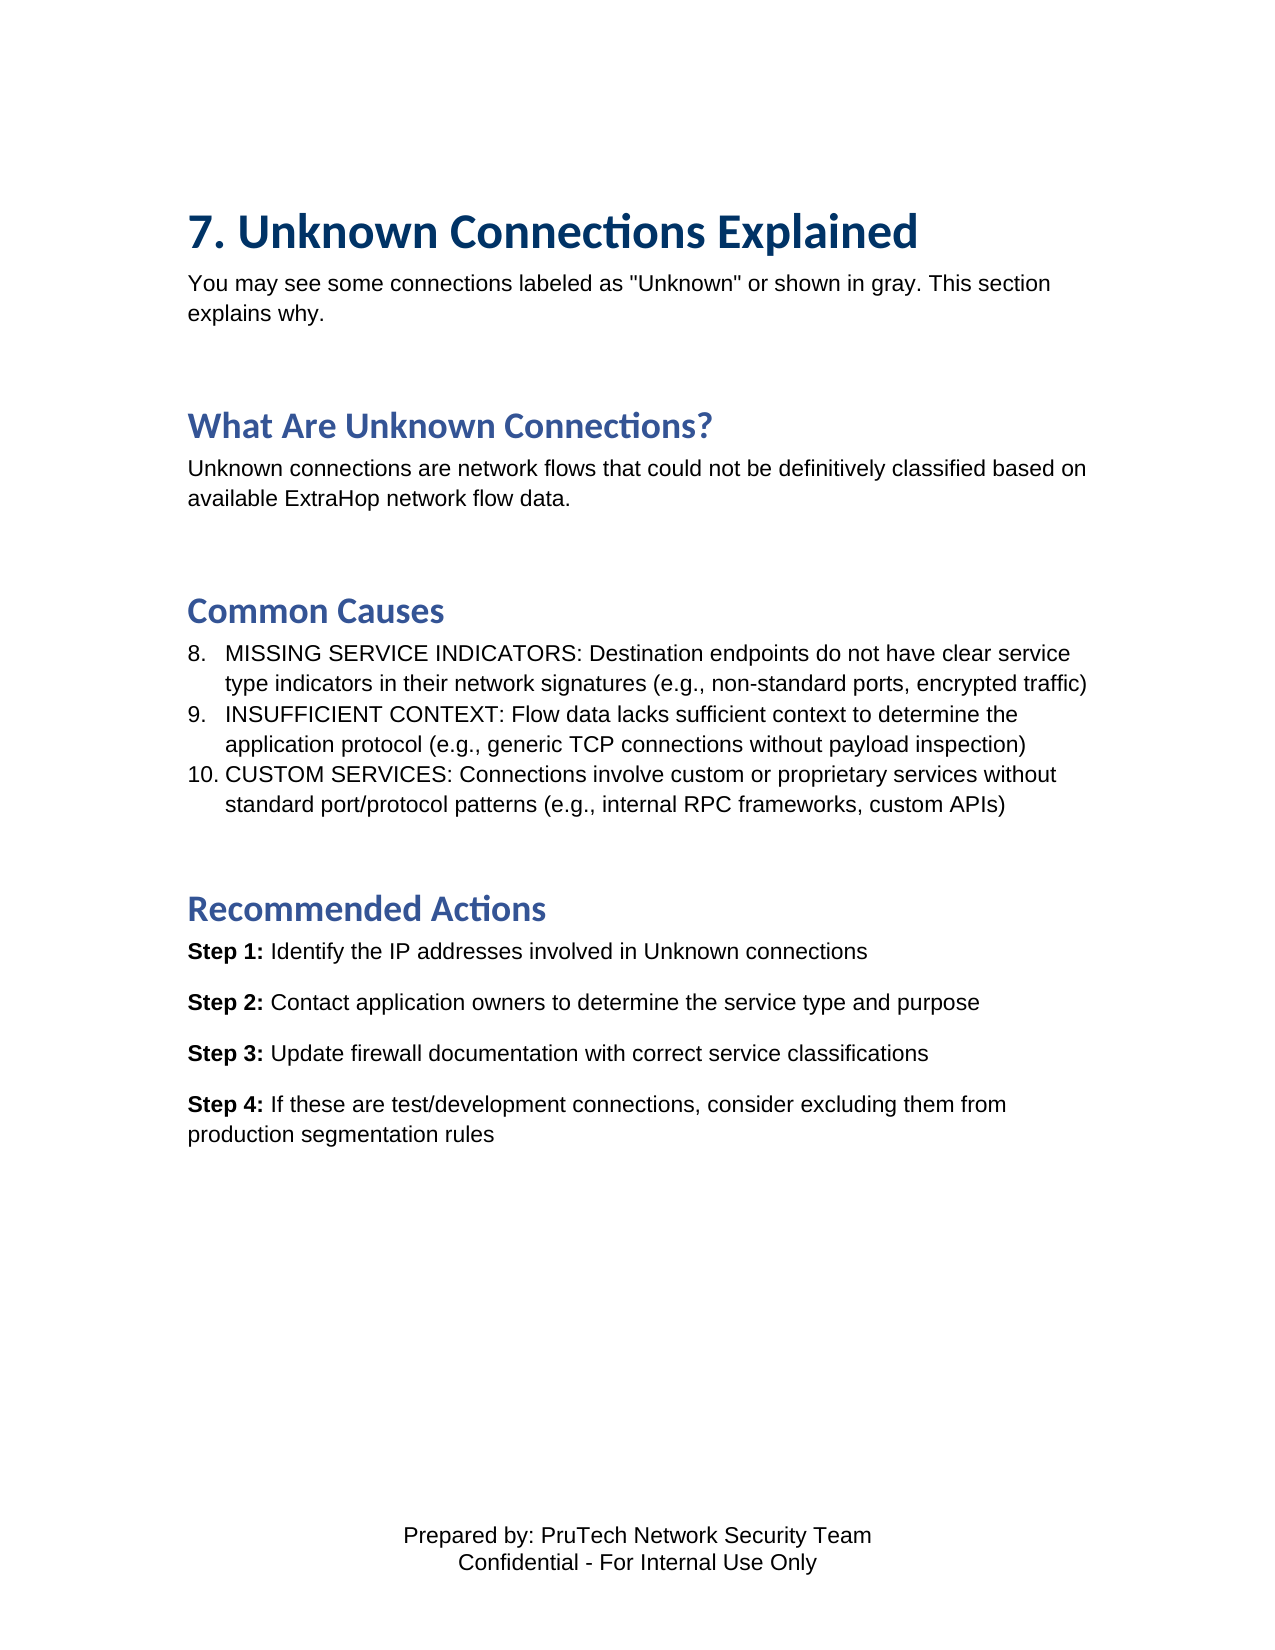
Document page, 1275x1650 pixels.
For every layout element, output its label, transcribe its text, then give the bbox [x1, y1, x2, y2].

subtitle Common Causes [187, 587, 1087, 633]
list INSUFFICIENT CONTEXT: Flow data lacks sufficient context to determine the application protocol (e.g., generic TCP connections without payload inspection) [187, 701, 1087, 757]
text Step 1: Identify the IP addresses involved in Unknown connections [187, 938, 1087, 964]
subtitle Recommended Actions [187, 885, 1087, 931]
subtitle What Are Unknown Connections? [187, 402, 1087, 448]
text Unknown connections are network flows that could not be definitively classified based on available ExtraHop network flow data. [187, 455, 1087, 512]
text Step 4: If these are test/development connections, consider excluding them from production segmentation rules [187, 1091, 1087, 1147]
list CUSTOM SERVICES: Connections involve custom or proprietary services without standard port/protocol patterns (e.g., internal RPC frameworks, custom APIs) [187, 761, 1087, 817]
text You may see some connections labeled as "Unknown" or shown in gray. This section explains why. [187, 270, 1087, 327]
text Step 2: Contact application owners to determine the service type and purpose [187, 989, 1087, 1015]
list MISSING SERVICE INDICATORS: Destination endpoints do not have clear service type indicators in their network signatures (e.g., non-standard ports, encrypted traffic) [187, 640, 1087, 697]
text Step 3: Update firewall documentation with correct service classifications [187, 1040, 1087, 1066]
subtitle 7. Unknown Connections Explained [187, 200, 1087, 261]
